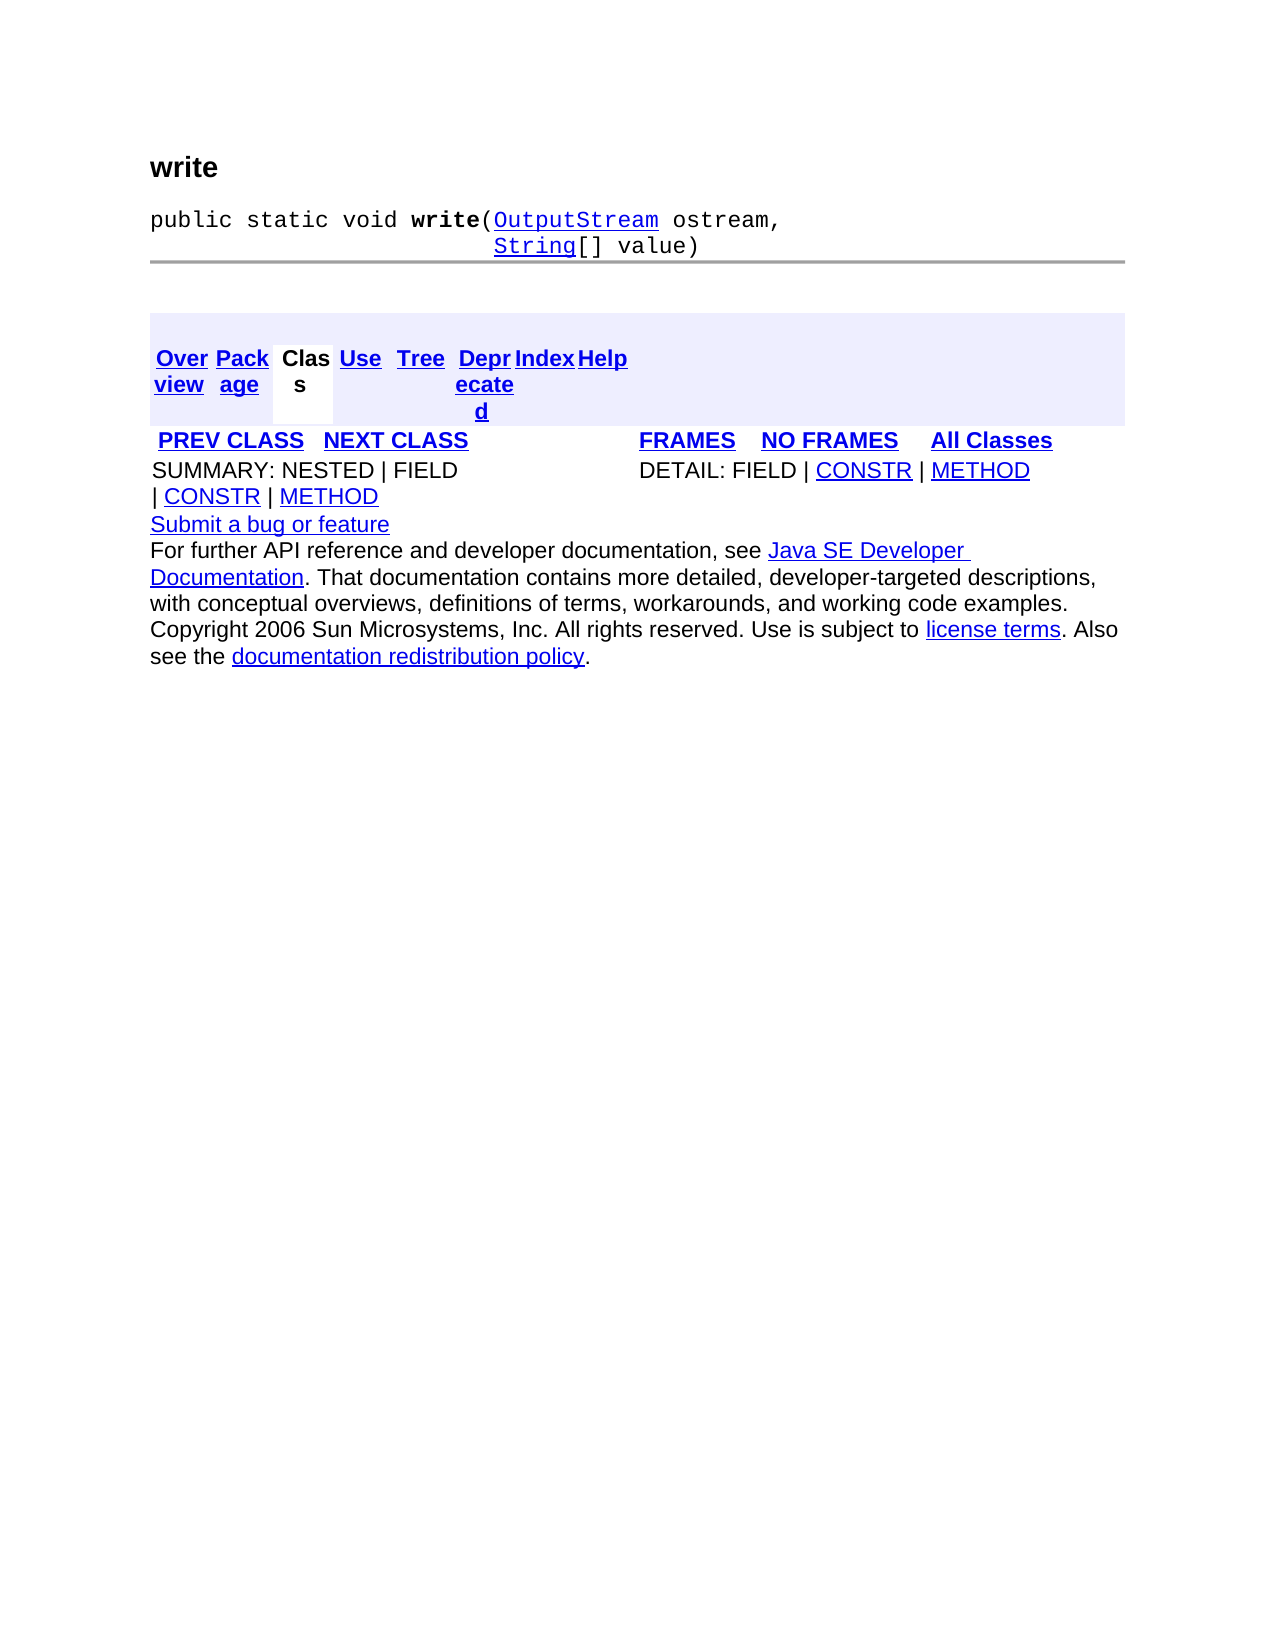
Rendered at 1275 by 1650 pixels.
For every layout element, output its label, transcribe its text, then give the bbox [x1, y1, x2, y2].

subtitle write [150, 150, 1125, 183]
text Copyright 2006 Sun Microsystems, Inc. All rights reserved. Use is subject to license terms. Also see the documentation redistribution policy. [150, 616, 1125, 669]
table_header [150, 313, 1125, 426]
table_cell DETAIL: FIELD | CONSTR | METHOD [638, 455, 1125, 511]
table_cell SUMMARY: NESTED | FIELD | CONSTR | METHOD [150, 455, 637, 511]
table_cell FRAMES NO FRAMES All Classes [638, 426, 1125, 455]
text For further API reference and developer documentation, see Java SE Developer Documentation. That documentation contains more detailed, developer-targeted descriptions, with conceptual overviews, definitions of terms, workarounds, and working code examples. [150, 537, 1125, 616]
text public static void write(OutputStream ostream, String[] value) [150, 208, 1125, 260]
table_cell PREV CLASS NEXT CLASS [150, 426, 637, 455]
text Submit a bug or feature [150, 511, 1125, 537]
